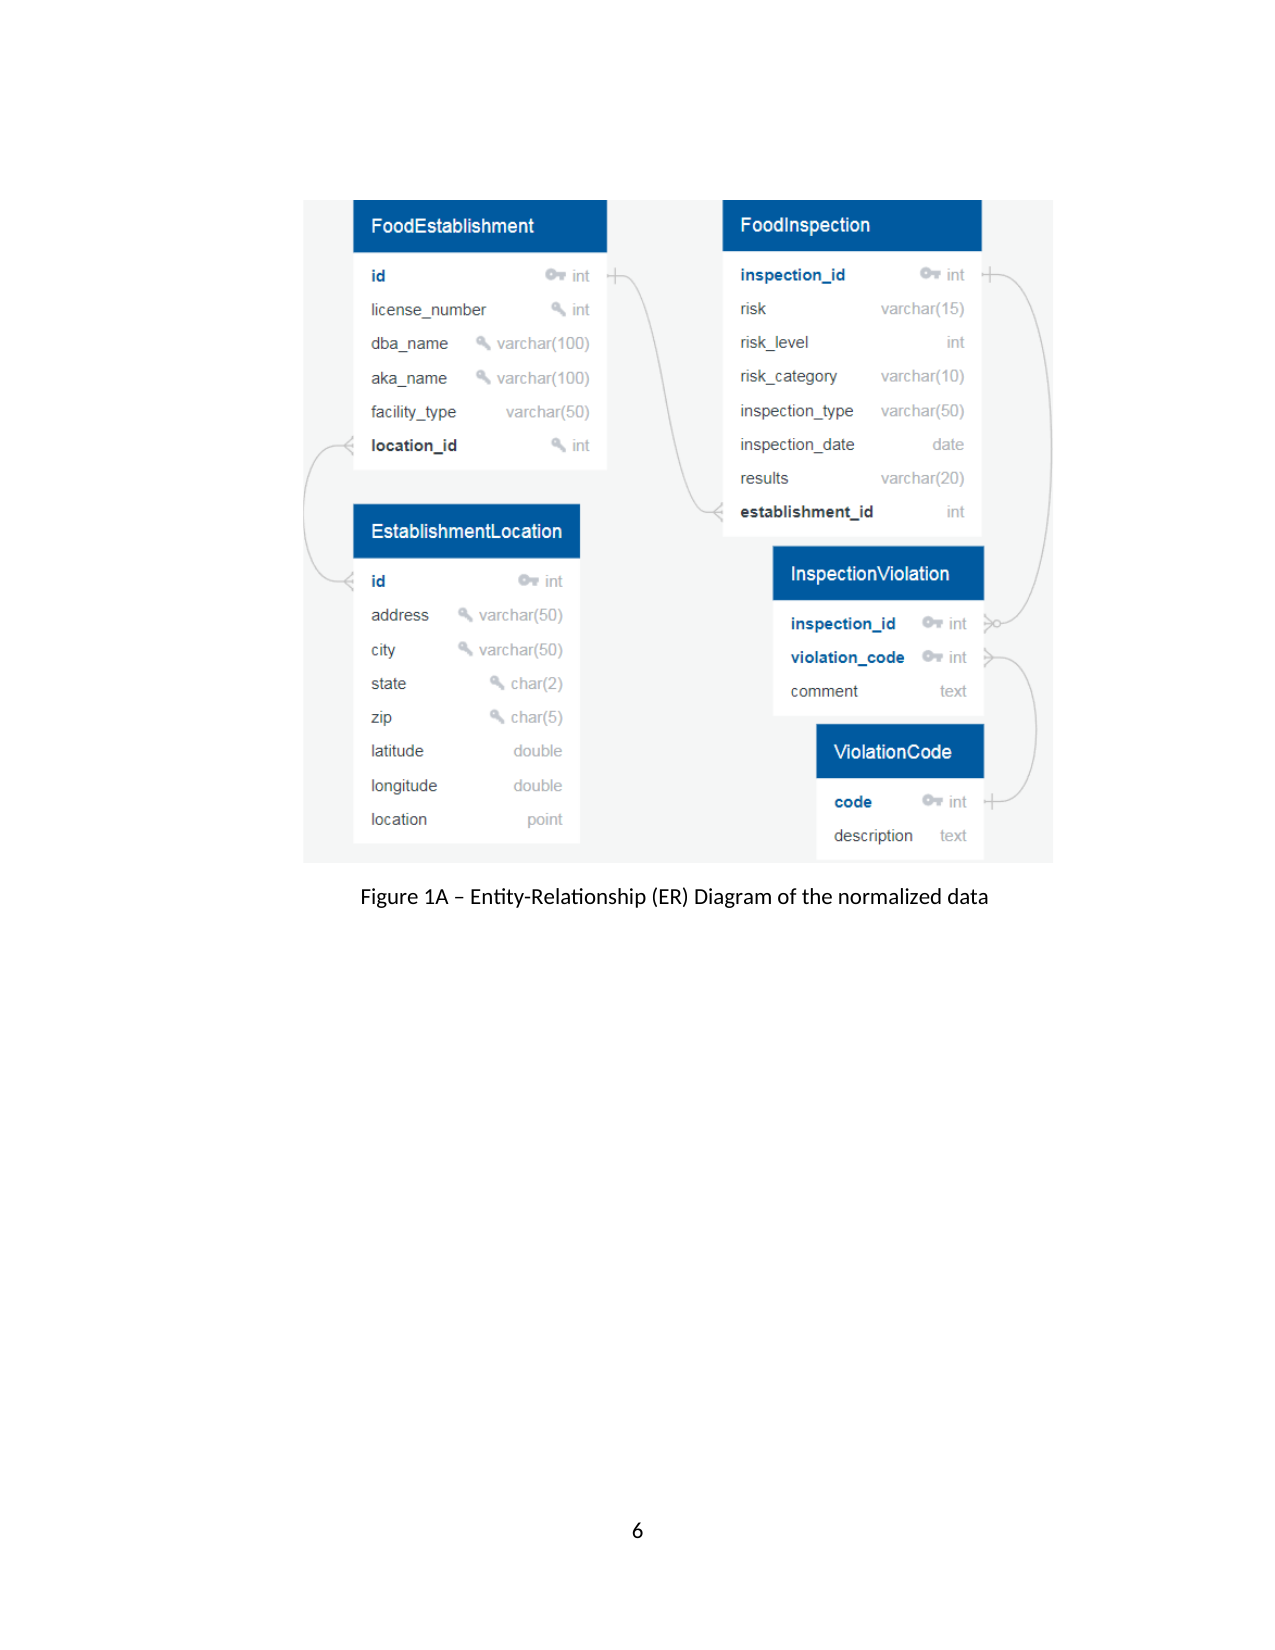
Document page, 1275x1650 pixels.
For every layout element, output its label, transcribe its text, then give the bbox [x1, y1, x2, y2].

text Figure 1A – Entity-Relationship (ER) Diagram of the normalized data [150, 882, 1125, 910]
